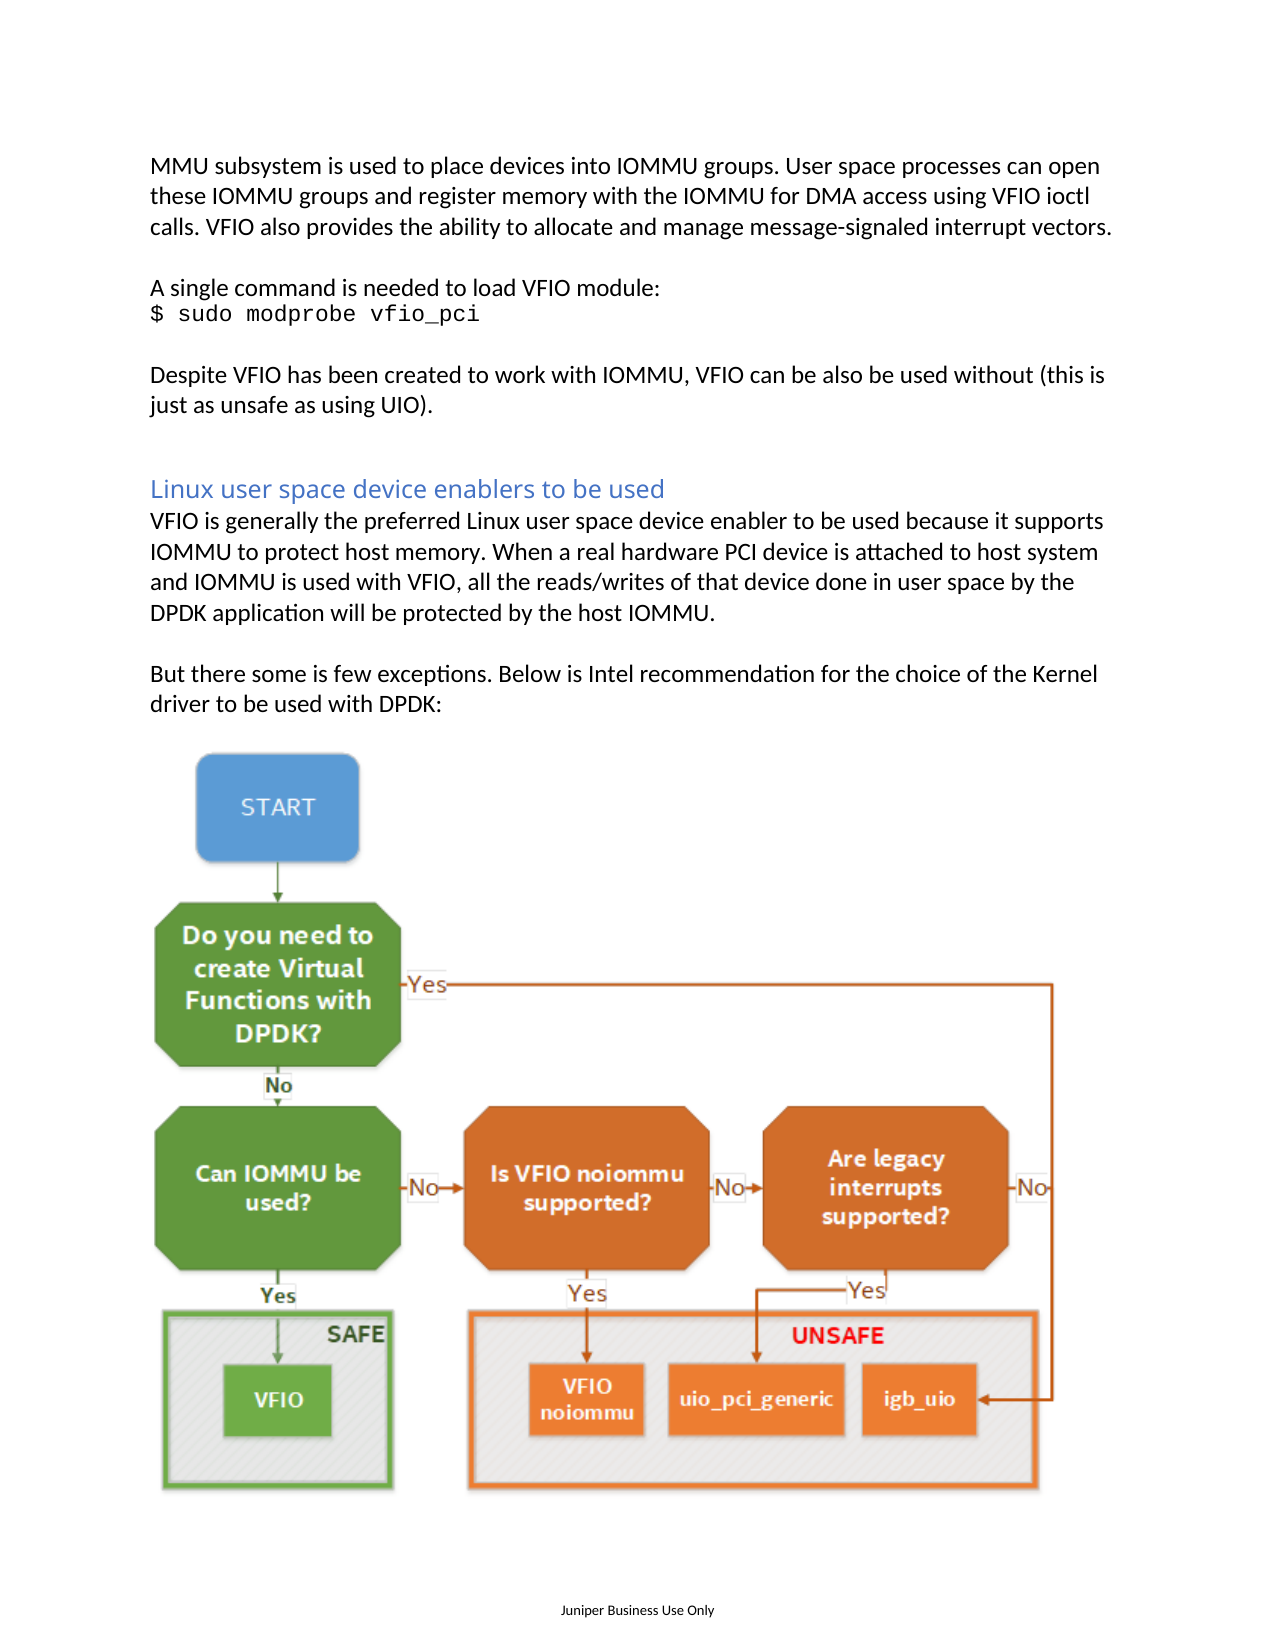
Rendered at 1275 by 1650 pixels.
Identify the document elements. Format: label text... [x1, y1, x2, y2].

text Despite VFIO has been created to work with IOMMU, VFIO can be also be used without (this is just as unsafe as using UIO). [150, 359, 1125, 420]
text But there some is few exceptions. Below is Intel recommendation for the choice of the Kernel driver to be used with DPDK: [150, 658, 1125, 719]
text A single command is needed to load VFIO module: [150, 272, 1125, 303]
text MMU subsystem is used to place devices into IOMMU groups. User space processes can open these IOMMU groups and register memory with the IOMMU for DMA access using VFIO ioctl calls. VFIO also provides the ability to allocate and manage message-signaled interrupt vectors. [150, 150, 1125, 242]
text VFIO is generally the preferred Linux user space device enabler to be used because it supports IOMMU to protect host memory. When a real hardware PCI device is attached to host system and IOMMU is used with VFIO, all the reads/writes of that device done in user space by the DPDK application will be protected by the host IOMMU. [150, 506, 1125, 628]
picture [150, 749, 1096, 1500]
subtitle Linux user space device enablers to be used [150, 471, 1125, 506]
text $ sudo modprobe vfio_pci [150, 303, 1125, 328]
